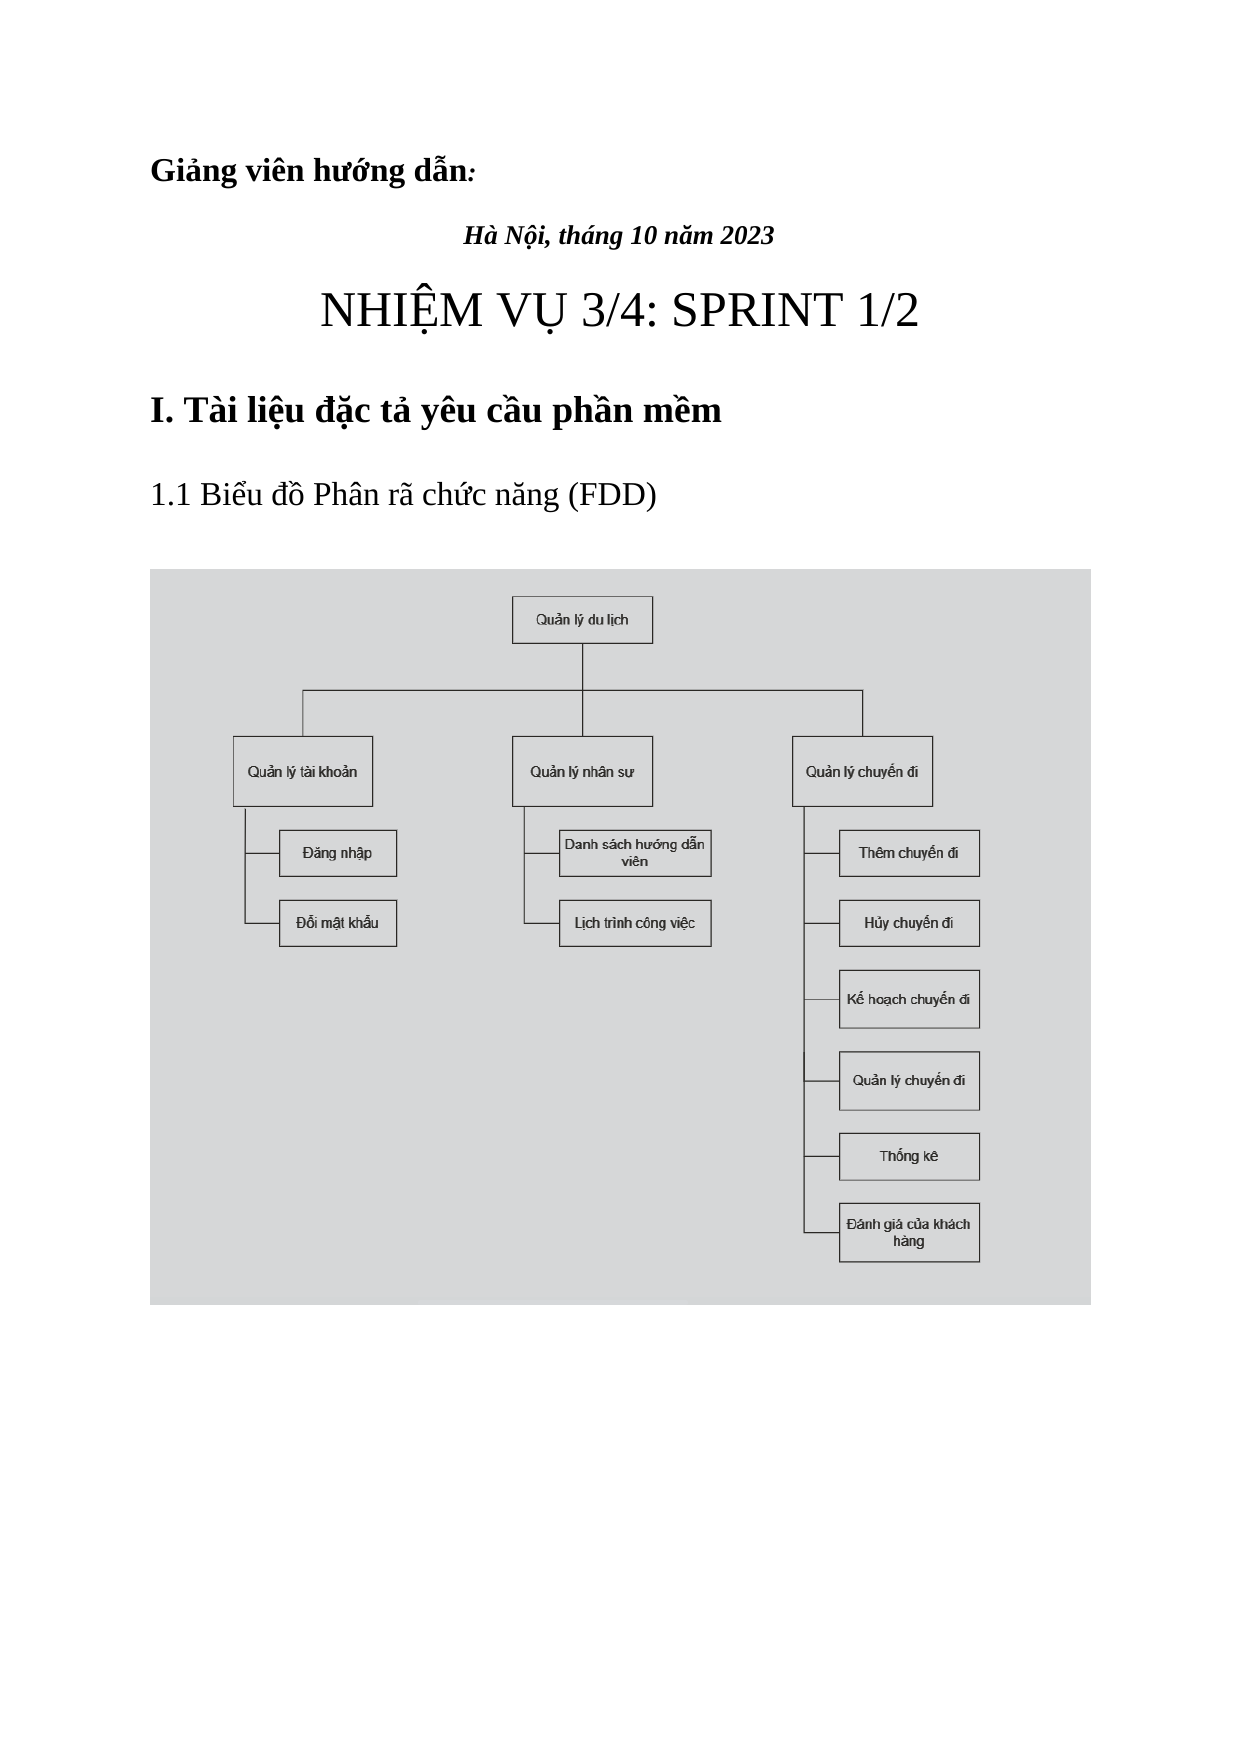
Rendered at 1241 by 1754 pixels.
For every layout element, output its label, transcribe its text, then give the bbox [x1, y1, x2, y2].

text Hà Nội, tháng 10 năm 2023 [150, 219, 1090, 250]
picture [150, 569, 1091, 1305]
subtitle 1.1 Biểu đồ Phân rã chức năng (FDD) [150, 474, 1090, 513]
title NHIỆM VỤ 3/4: SPRINT 1/2 [150, 280, 1090, 337]
subtitle I. Tài liệu đặc tả yêu cầu phần mềm [150, 387, 1090, 431]
text Giảng viên hướng dẫn: [467, 150, 1090, 188]
